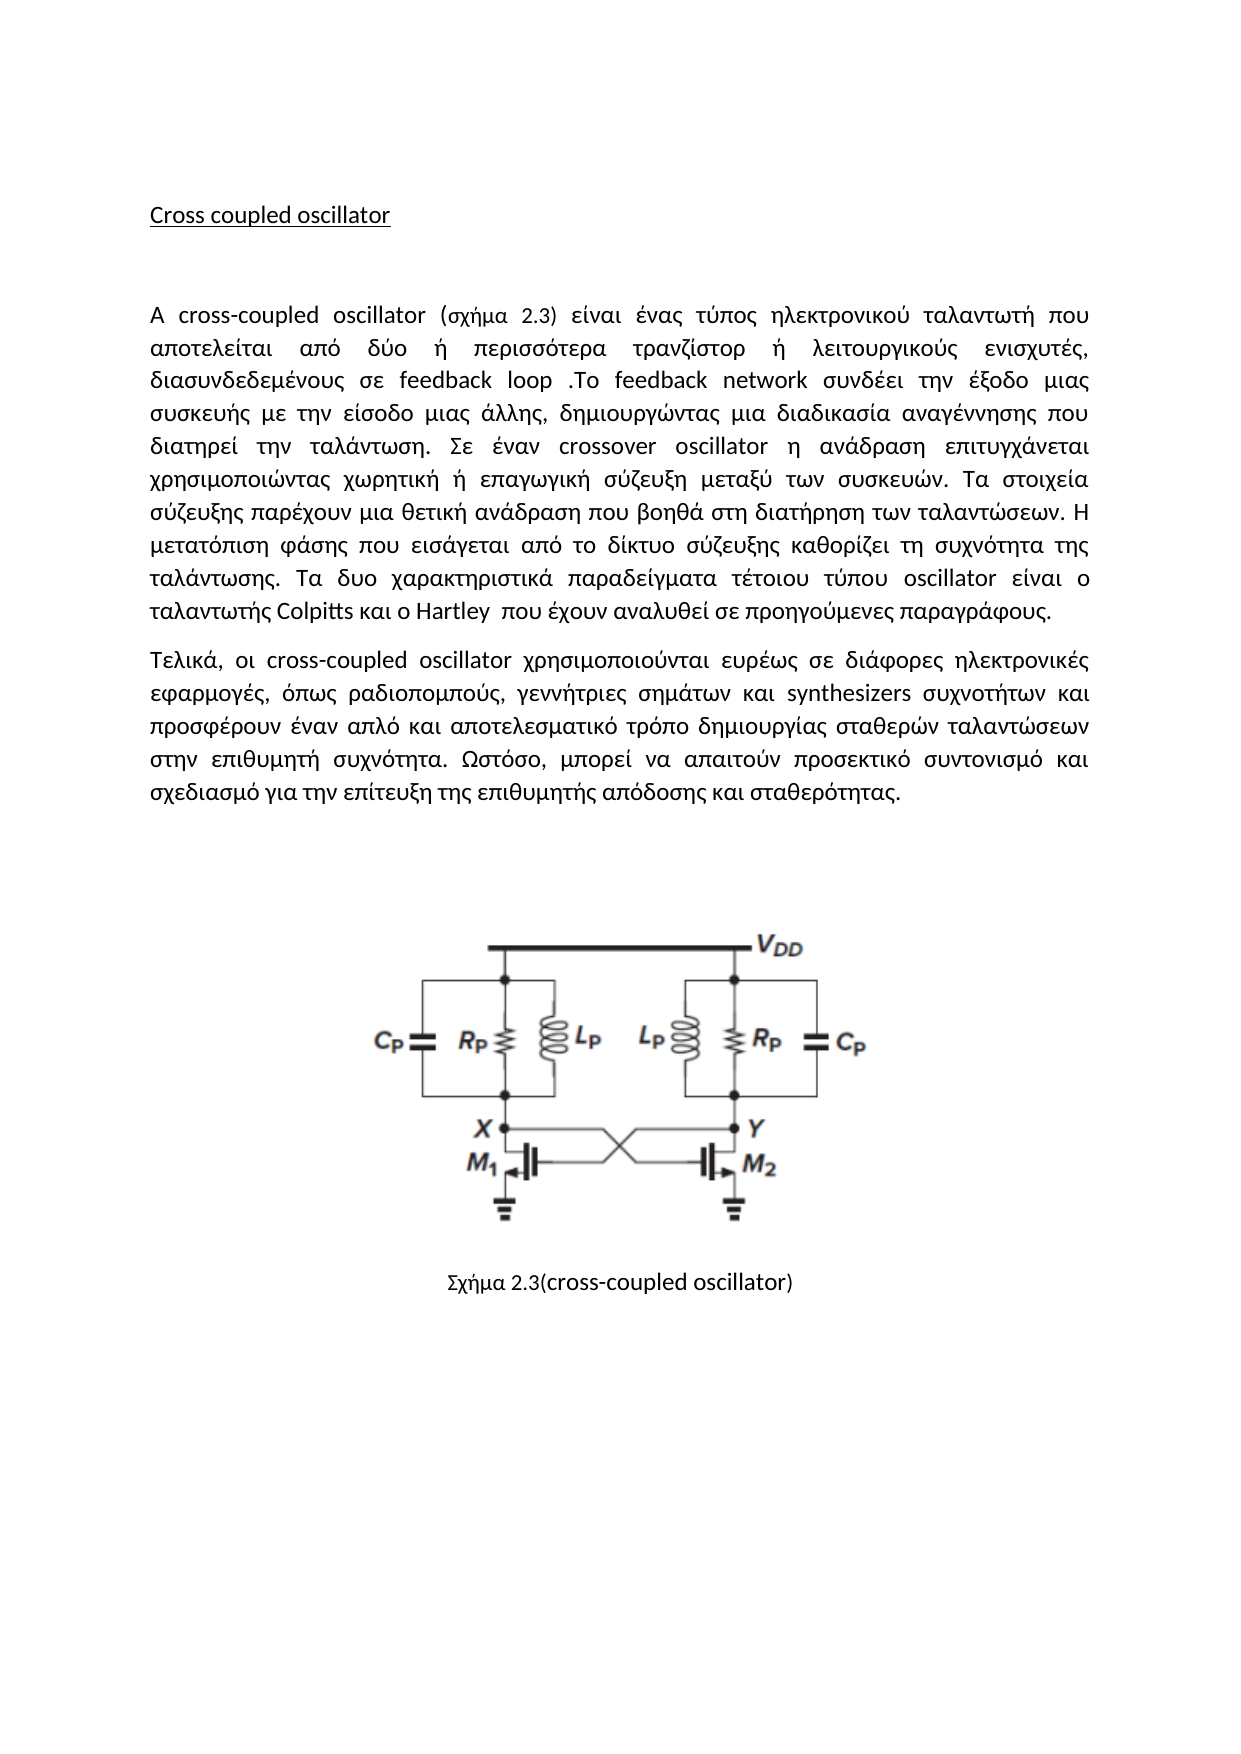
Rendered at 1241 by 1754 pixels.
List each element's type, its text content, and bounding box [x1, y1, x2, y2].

text Τελικά, οι cross-coupled oscillator χρησιμοποιούνται ευρέως σε διάφορες ηλεκτρονικές εφαρμογές, όπως ραδιοπομπούς, γεννήτριες σημάτων και synthesizers συχνοτήτων και προσφέρουν έναν απλό και αποτελεσματικό τρόπο δημιουργίας σταθερών ταλαντώσεων στην επιθυμητή συχνότητα. Ωστόσο, μπορεί να απαιτούν προσεκτικό συντονισμό και σχεδιασμό για την επίτευξη της επιθυμητής απόδοσης και σταθερότητας. [150, 644, 1090, 807]
text Cross coupled oscillator [150, 199, 1090, 230]
picture [350, 897, 890, 1248]
text Σχήμα 2.3(cross-coupled oscillator) [150, 1266, 1090, 1297]
text A cross-coupled oscillator (σχήμα 2.3) είναι ένας τύπος ηλεκτρονικού ταλαντωτή που αποτελείται από δύο ή περισσότερα τρανζίστορ ή λειτουργικούς ενισχυτές, διασυνδεδεμένους σε feedback loop .Το feedback network συνδέει την έξοδο μιας συσκευής με την είσοδο μιας άλλης, δημιουργώντας μια διαδικασία αναγέννησης που διατηρεί την ταλάντωση. Σε έναν crossover oscillator η ανάδραση επιτυγχάνεται χρησιμοποιώντας χωρητική ή επαγωγική σύζευξη μεταξύ των συσκευών. Τα στοιχεία σύζευξης παρέχουν μια θετική ανάδραση που βοηθά στη διατήρηση των ταλαντώσεων. Η μετατόπιση φάσης που εισάγεται από το δίκτυο σύζευξης καθορίζει τη συχνότητα της ταλάντωσης. Τα δυο χαρακτηριστικά παραδείγματα τέτοιου τύπου oscillator είναι ο ταλαντωτής Colpitts και ο Hartley που έχουν αναλυθεί σε προηγούμενες παραγράφους. [150, 299, 1090, 626]
